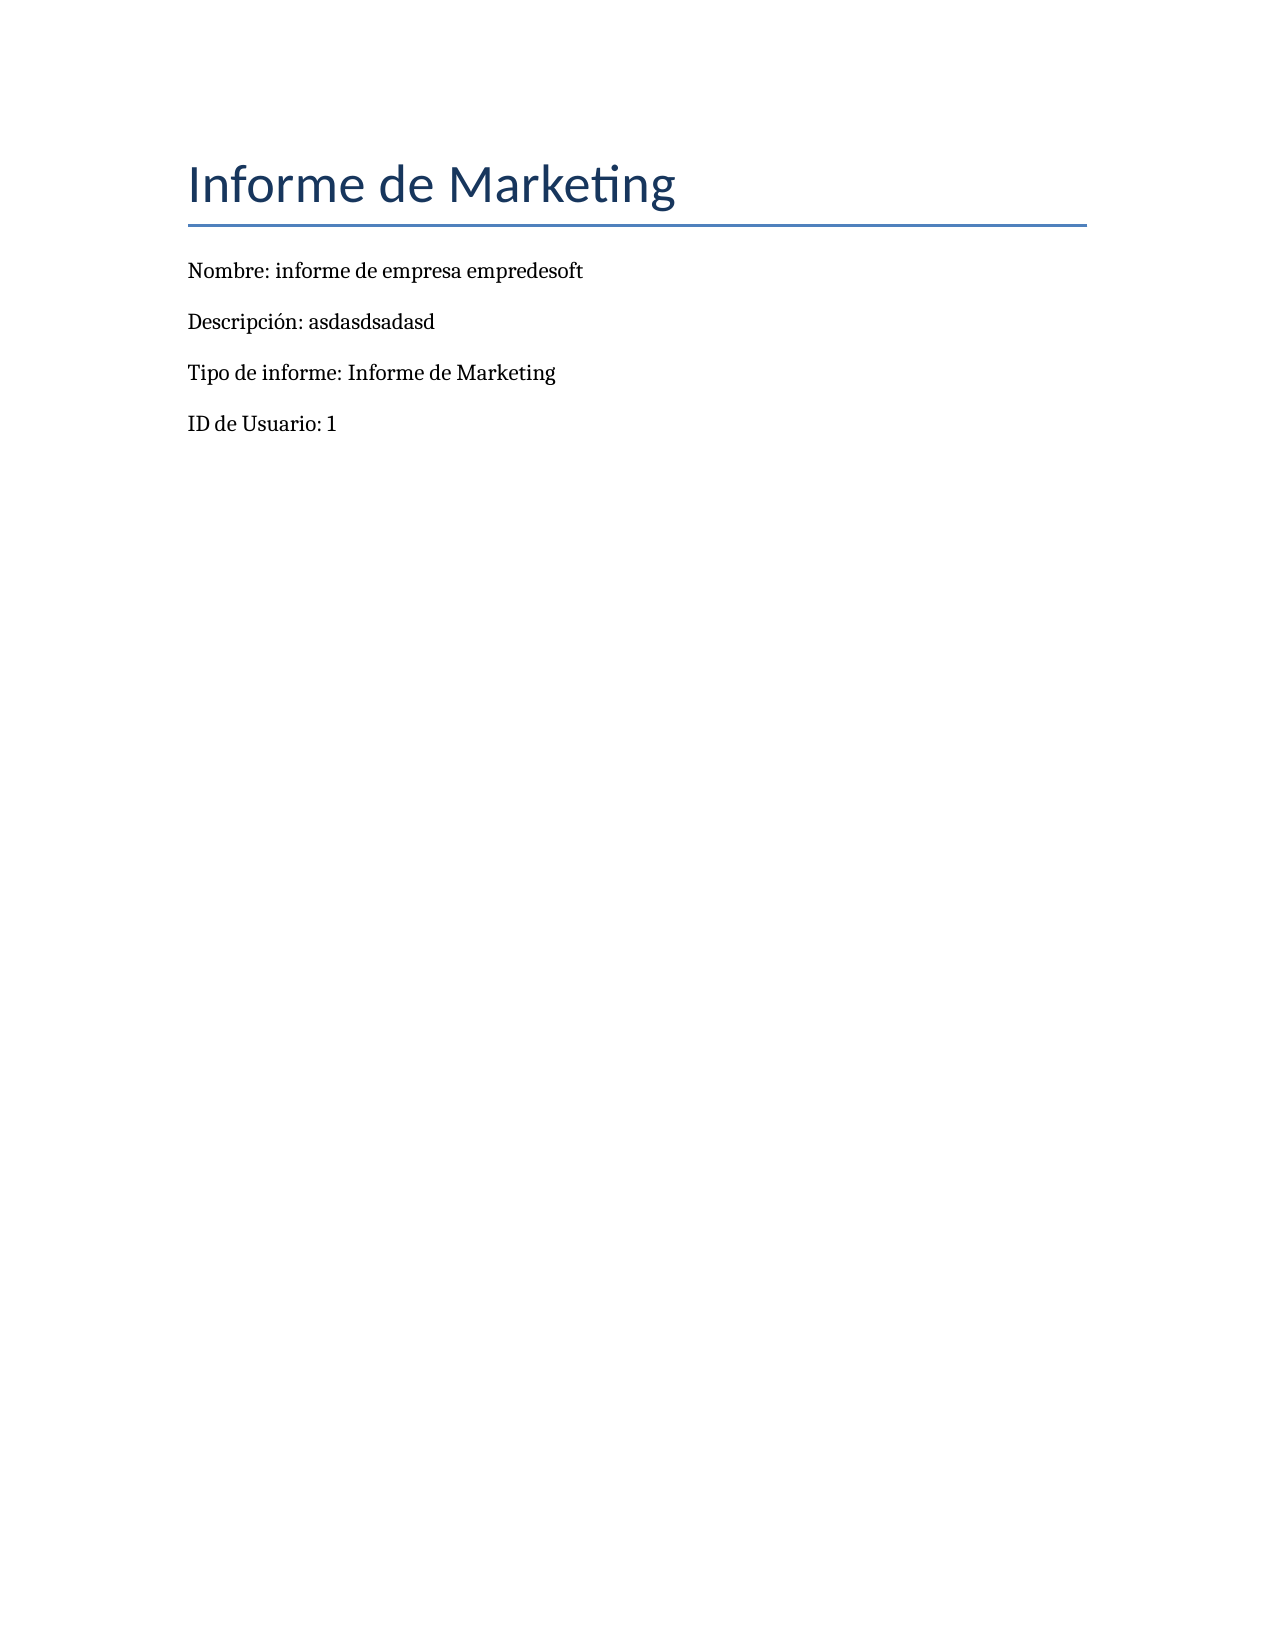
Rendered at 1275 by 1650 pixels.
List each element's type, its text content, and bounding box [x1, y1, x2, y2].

text Descripción: asdasdsadasd [187, 309, 1087, 335]
text Nombre: informe de empresa empredesoft [187, 258, 1087, 284]
title Informe de Marketing [187, 150, 1087, 227]
text ID de Usuario: 1 [187, 411, 1087, 437]
text Tipo de informe: Informe de Marketing [187, 360, 1087, 386]
